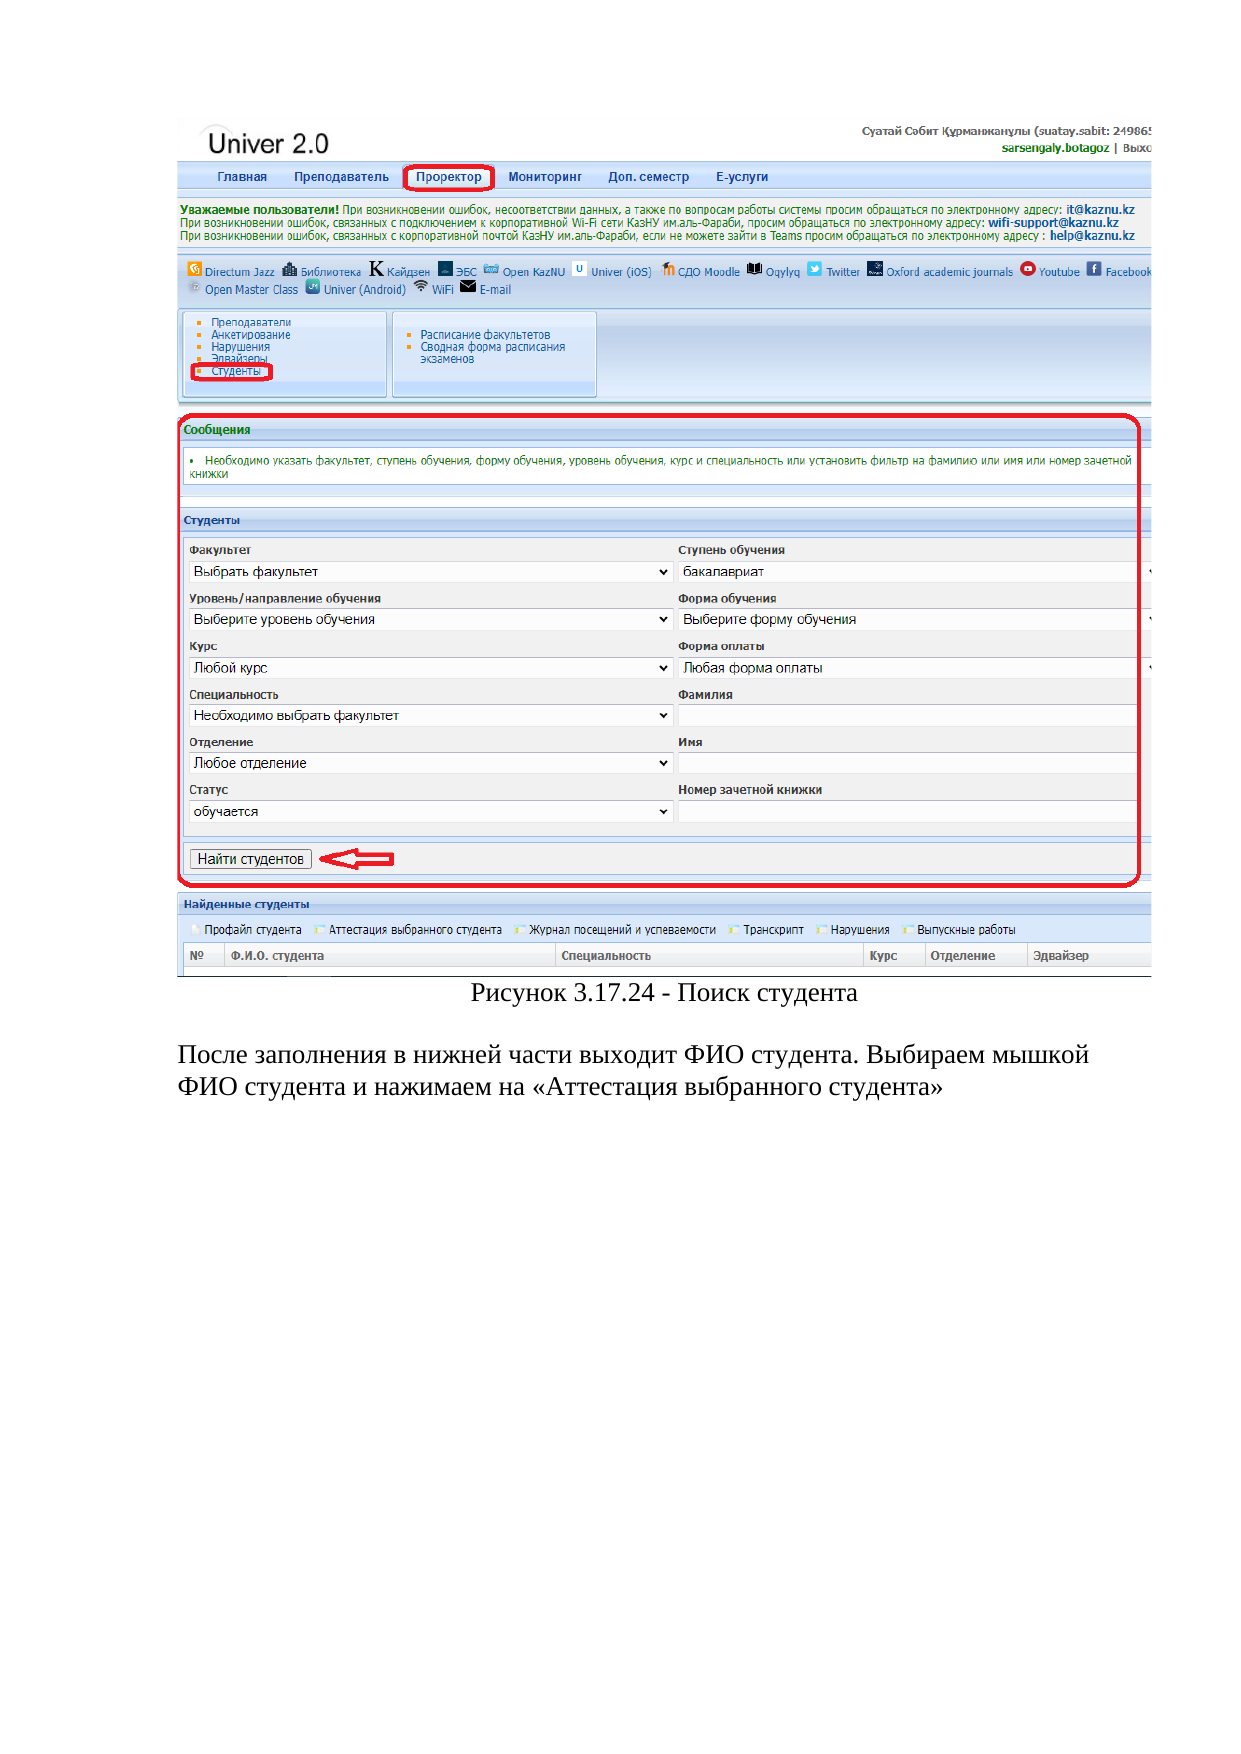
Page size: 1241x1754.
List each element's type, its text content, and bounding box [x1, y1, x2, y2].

text Рисунок 3.17.24 - Поиск студента [177, 977, 1152, 1007]
text После заполнения в нижней части выходит ФИО студента. Выбираем мышкой ФИО студента и нажимаем на «Аттестация выбранного студента» [177, 1038, 1152, 1101]
picture [177, 118, 1152, 977]
